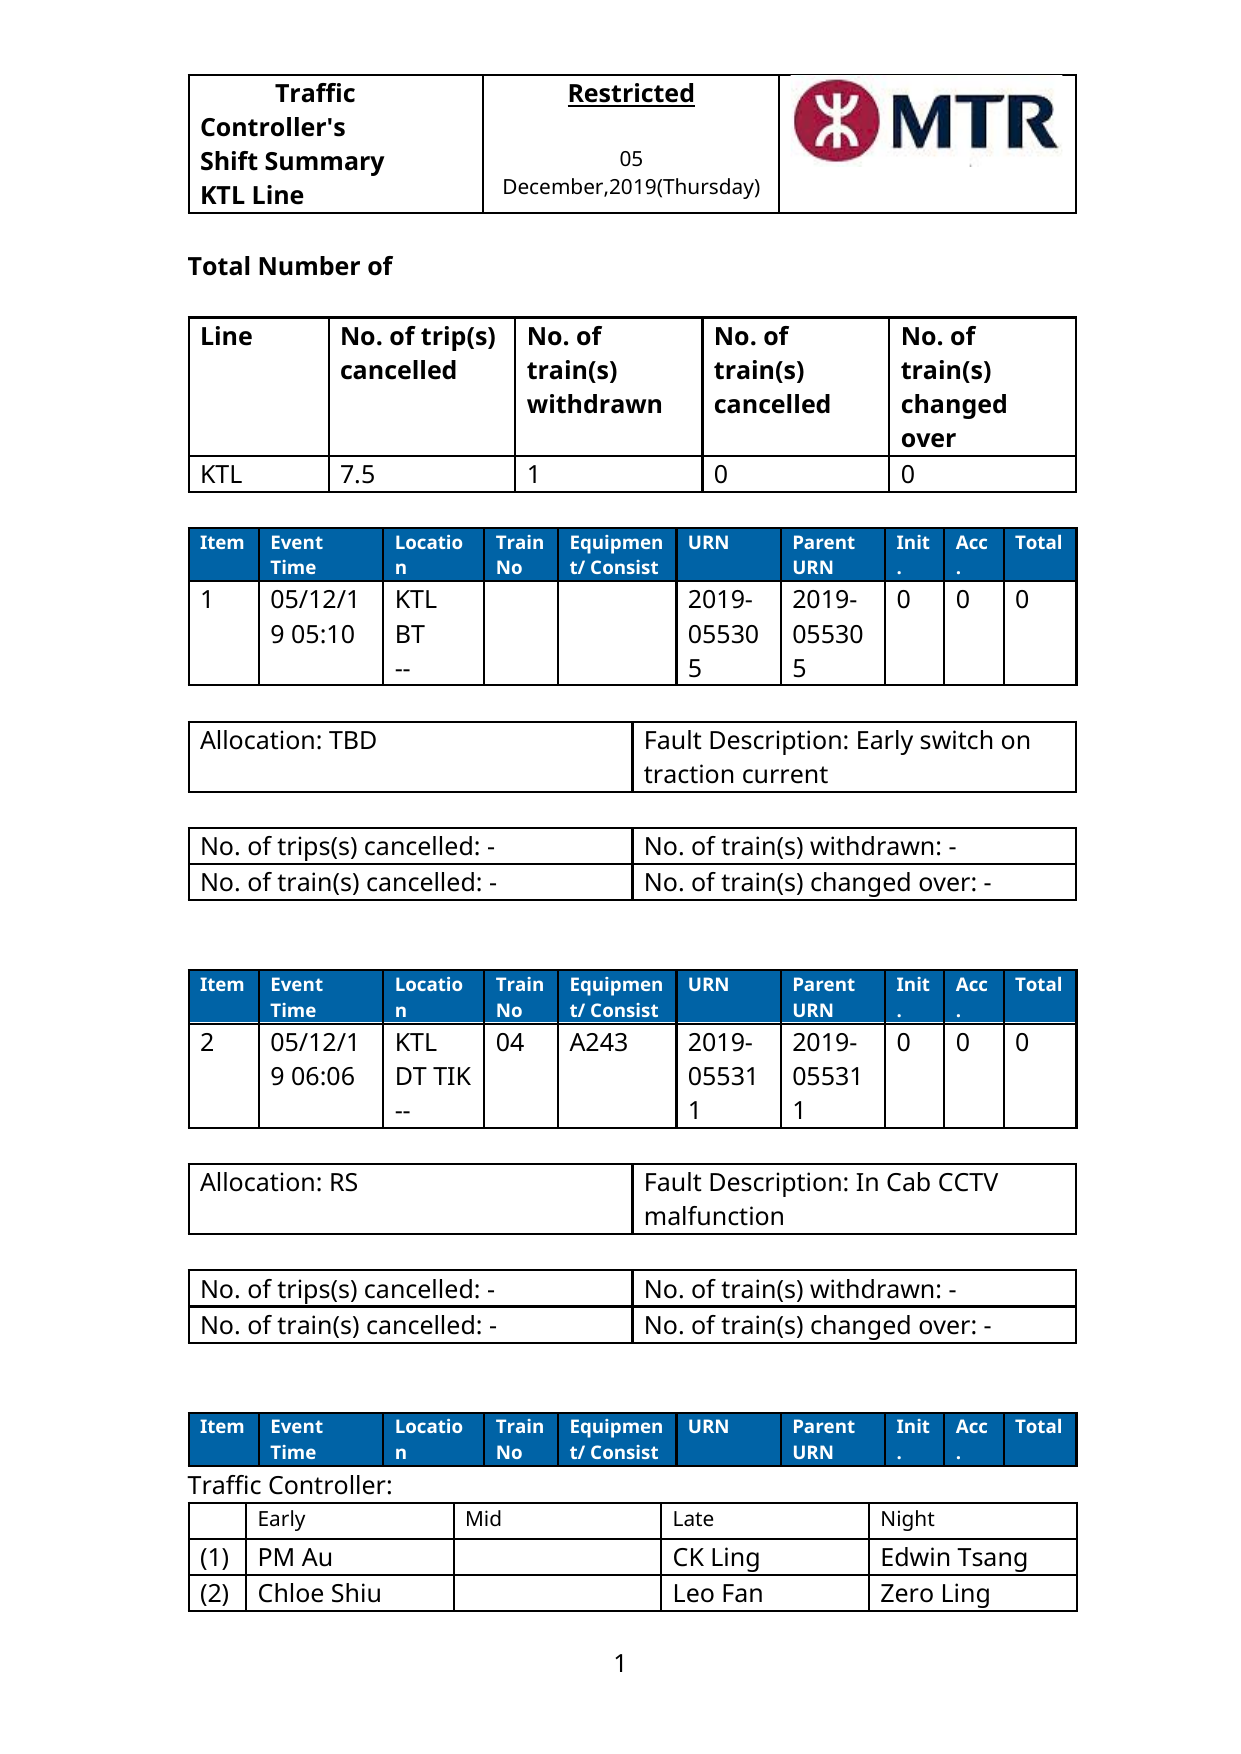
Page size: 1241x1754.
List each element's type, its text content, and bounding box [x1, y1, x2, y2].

table_cell 04 [485, 1025, 557, 1127]
table_header No. of trip(s) cancelled [330, 319, 514, 455]
table_header URN [678, 529, 780, 580]
table_cell 2019-055305 [678, 582, 780, 684]
table_header Acc. [945, 1414, 1003, 1465]
table_header Item [190, 1414, 258, 1465]
table_header Allocation: TBD [190, 723, 631, 791]
table_header Init. [886, 1414, 943, 1465]
table_header URN [678, 1414, 780, 1465]
table_cell No. of train(s) changed over: - [634, 865, 1075, 899]
table_cell 0 [1005, 582, 1075, 684]
table_header Equipment/ Consist [559, 1414, 675, 1465]
table_header No. of train(s) withdrawn: - [634, 829, 1075, 863]
picture [790, 75, 1063, 167]
table_cell A243 [559, 1025, 675, 1127]
table_header Fault Description: Early switch on traction current [634, 723, 1075, 791]
table_header Train No [485, 971, 557, 1022]
table_cell 0 [886, 582, 943, 684]
table_header Item [190, 529, 258, 580]
table_cell KTL DT TIK -- [384, 1025, 483, 1127]
table_header Equipment/ Consist [559, 971, 675, 1022]
table_cell 2 [190, 1025, 258, 1127]
table_cell 05/12/19 06:06 [260, 1025, 382, 1127]
table_header URN [678, 971, 780, 1022]
table_cell 1 [516, 457, 701, 491]
table_cell 0 [704, 457, 888, 491]
table_header Event Time [260, 971, 382, 1022]
table_header Allocation: RS [190, 1165, 631, 1233]
table_header Line [190, 319, 328, 455]
table_header Total [1005, 971, 1075, 1022]
table_header Location [384, 529, 483, 580]
table_cell 0 [945, 582, 1003, 684]
table_cell 0 [945, 1025, 1003, 1127]
table_cell No. of train(s) cancelled: - [190, 1308, 631, 1342]
table_header Parent URN [782, 971, 884, 1022]
table_header Item [190, 971, 258, 1022]
table_header Event Time [260, 1414, 382, 1465]
table_header Train No [485, 1414, 557, 1465]
table_header Total [1005, 1414, 1075, 1465]
table_header Init. [886, 529, 943, 580]
table_cell [485, 582, 557, 684]
table_header Event Time [260, 529, 382, 580]
table_cell KTL BT -- [384, 582, 483, 684]
table_header Acc. [945, 971, 1003, 1022]
table_cell 1 [190, 582, 258, 684]
table_header No. of train(s) withdrawn: - [634, 1271, 1075, 1305]
table_header Location [384, 1414, 483, 1465]
table_header No. of trips(s) cancelled: - [190, 829, 631, 863]
table_header Acc. [945, 529, 1003, 580]
table_cell 2019-055311 [678, 1025, 780, 1127]
table_header Parent URN [782, 1414, 884, 1465]
table_cell No. of train(s) cancelled: - [190, 865, 631, 899]
table_header No. of train(s) changed over [890, 319, 1075, 455]
table_cell 05/12/19 05:10 [260, 582, 382, 684]
table_cell 0 [886, 1025, 943, 1127]
table_header Parent URN [782, 529, 884, 580]
table_cell No. of train(s) changed over: - [634, 1308, 1075, 1342]
table_cell 2019-055311 [782, 1025, 884, 1127]
table_header Train No [485, 529, 557, 580]
text Total Number of [187, 248, 1053, 282]
table_cell 0 [890, 457, 1075, 491]
table_header No. of trips(s) cancelled: - [190, 1271, 631, 1305]
table_cell 0 [1005, 1025, 1075, 1127]
table_header No. of train(s) cancelled [704, 319, 888, 455]
table_header Location [384, 971, 483, 1022]
table_header Init. [886, 971, 943, 1022]
table_header Equipment/ Consist [559, 529, 675, 580]
table_cell 7.5 [330, 457, 514, 491]
table_header Total [1005, 529, 1075, 580]
table_cell 2019-055305 [782, 582, 884, 684]
table_cell [559, 582, 675, 684]
table_header No. of train(s) withdrawn [516, 319, 701, 455]
table_cell KTL [190, 457, 328, 491]
table_header Fault Description: In Cab CCTV malfunction [634, 1165, 1075, 1233]
